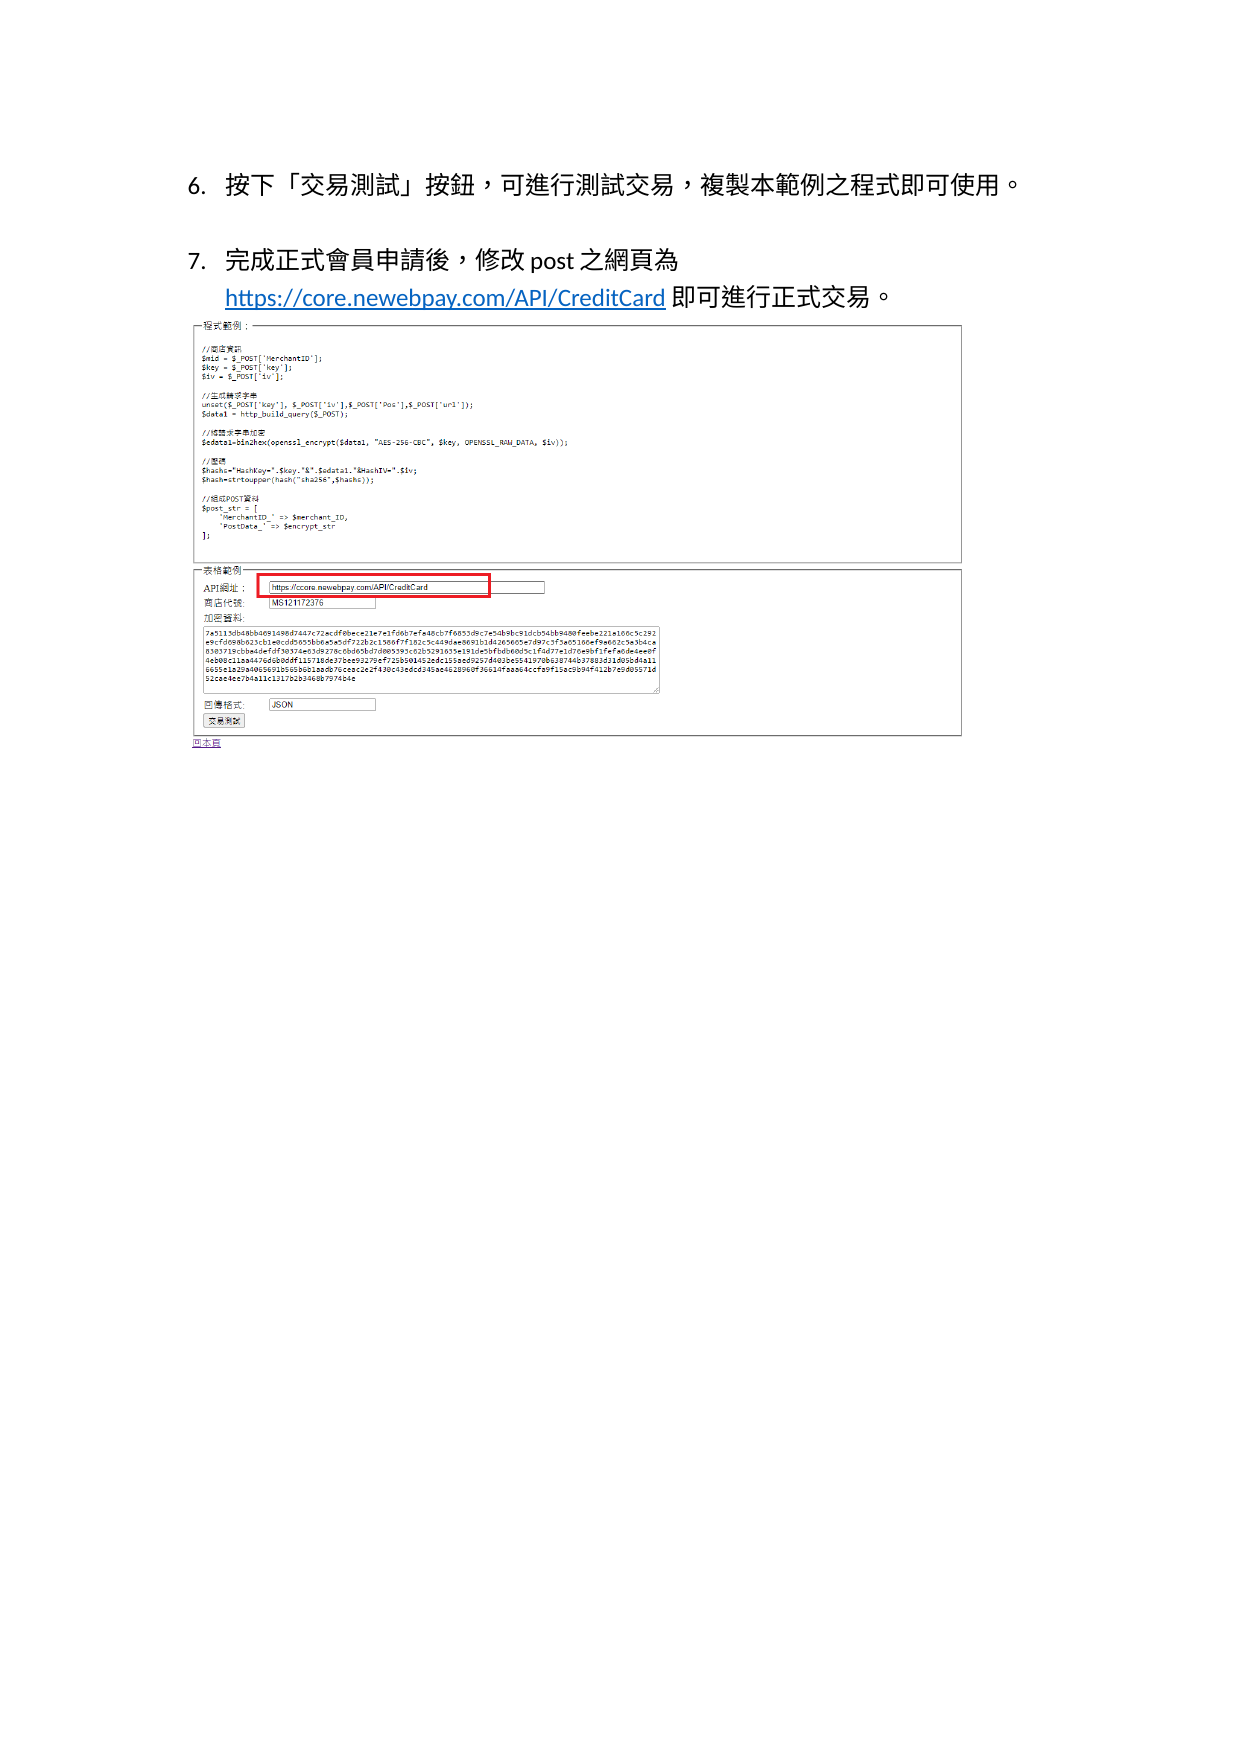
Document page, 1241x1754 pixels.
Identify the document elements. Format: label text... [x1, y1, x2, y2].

list 按下「交易測試」按鈕，可進行測試交易，複製本範例之程式即可使用。 [187, 164, 1053, 202]
list 完成正式會員申請後，修改post之網頁為 https://core.newebpay.com/API/CreditCard 即可進行正式交易。 [187, 239, 1053, 314]
picture [187, 314, 968, 846]
